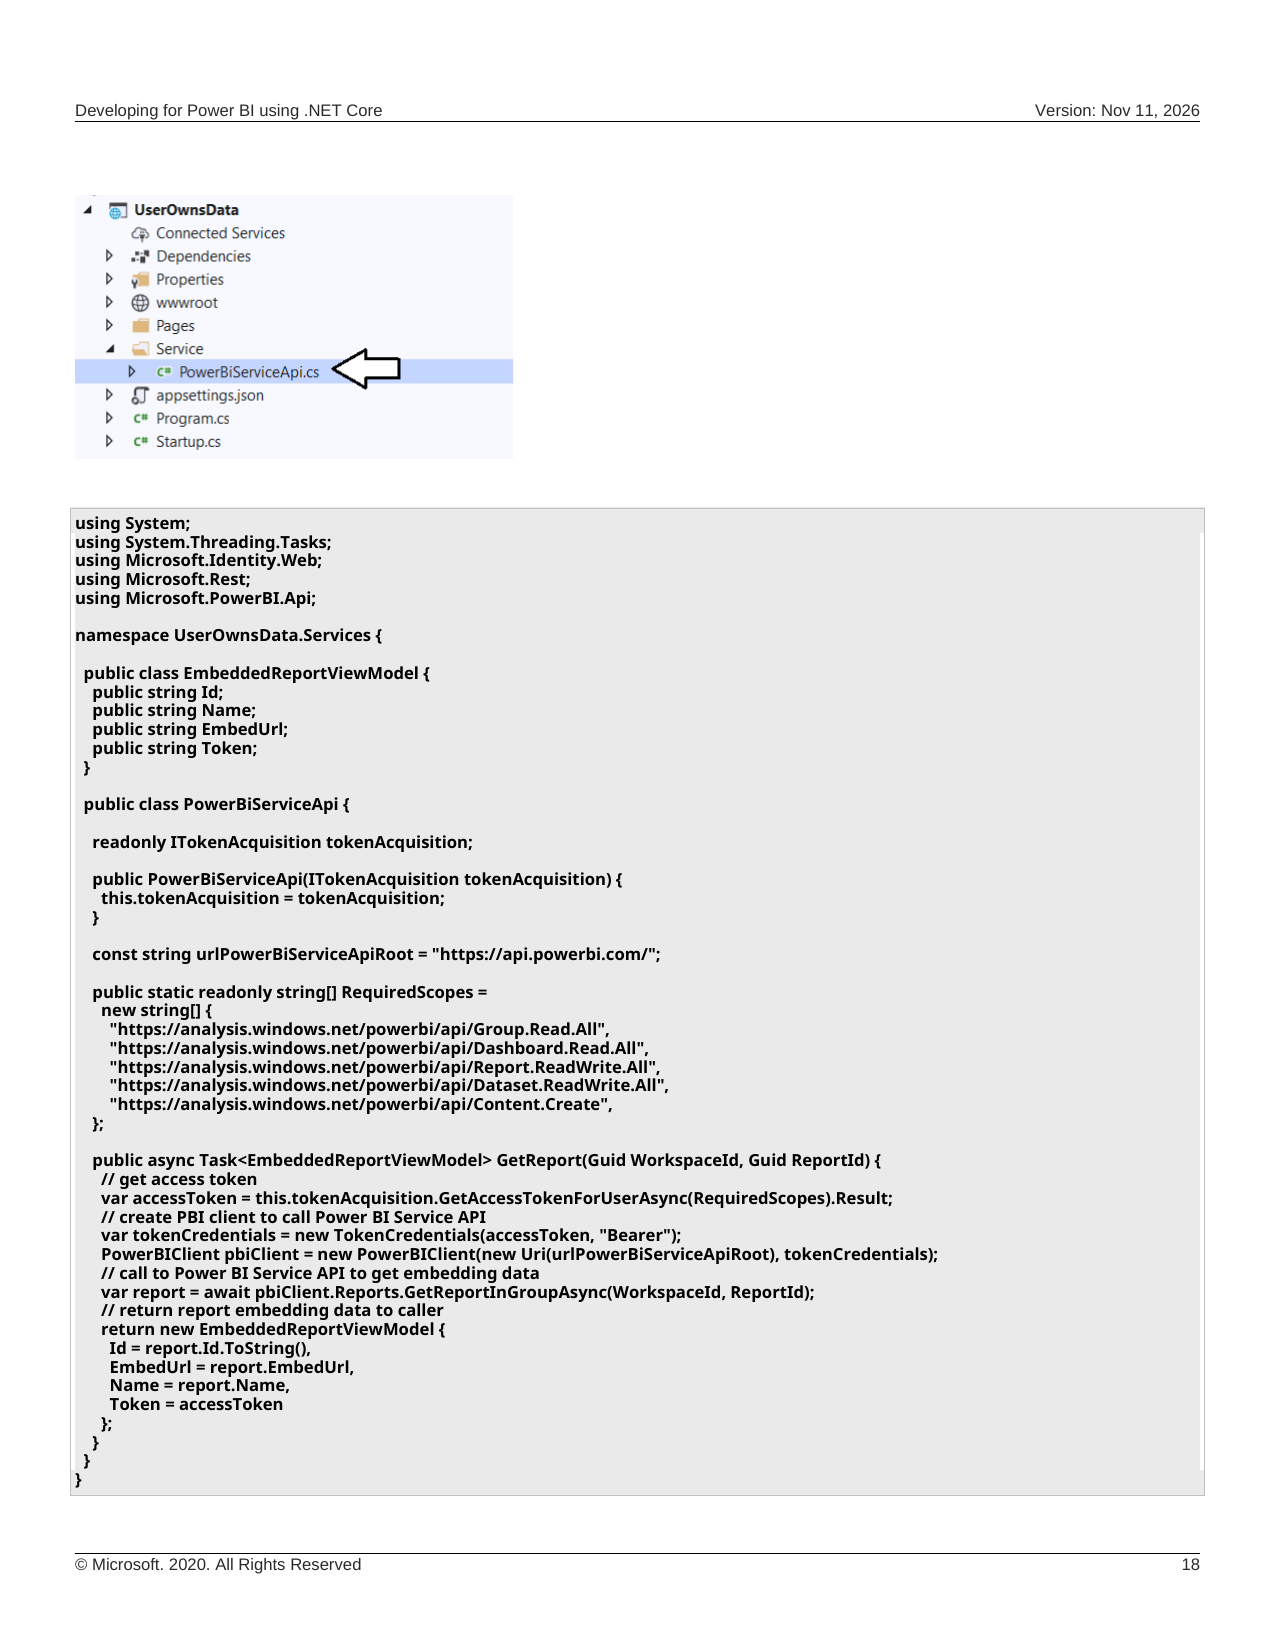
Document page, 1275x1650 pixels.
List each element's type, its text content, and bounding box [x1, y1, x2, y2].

text using Microsoft.Identity.Web; [75, 552, 1200, 571]
text "https://analysis.windows.net/powerbi/api/Report.ReadWrite.All", [75, 1058, 1200, 1077]
text } [71, 1464, 1204, 1495]
text using Microsoft.PowerBI.Api; [75, 589, 1200, 608]
text const string urlPowerBiServiceApiRoot = "https://api.powerbi.com/"; [75, 946, 1200, 964]
text public string Id; [75, 683, 1200, 702]
text namespace UserOwnsData.Services { [75, 627, 1200, 646]
text public class EmbeddedReportViewModel { [75, 664, 1200, 683]
text "https://analysis.windows.net/powerbi/api/Content.Create", [75, 1096, 1200, 1114]
text public class PowerBiServiceApi { [75, 796, 1200, 814]
text Token = accessToken [75, 1396, 1200, 1414]
text using System; [71, 509, 1204, 533]
text // create PBI client to call Power BI Service API [75, 1208, 1200, 1227]
text public string EmbedUrl; [75, 721, 1200, 739]
text "https://analysis.windows.net/powerbi/api/Dashboard.Read.All", [75, 1039, 1200, 1058]
text var accessToken = this.tokenAcquisition.GetAccessTokenForUserAsync(RequiredScopes).Result; [75, 1189, 1200, 1208]
text public async Task<EmbeddedReportViewModel> GetReport(Guid WorkspaceId, Guid ReportId) { [75, 1152, 1200, 1171]
text // call to Power BI Service API to get embedding data [75, 1264, 1200, 1283]
text public string Name; [75, 702, 1200, 721]
text Id = report.Id.ToString(), [75, 1339, 1200, 1358]
text } [75, 908, 1200, 927]
text // get access token [75, 1171, 1200, 1189]
text using Microsoft.Rest; [75, 571, 1200, 589]
text } [75, 758, 1200, 777]
text // return report embedding data to caller [75, 1302, 1200, 1321]
text }; [75, 1114, 1200, 1133]
text new string[] { [75, 1002, 1200, 1021]
text public PowerBiServiceApi(ITokenAcquisition tokenAcquisition) { [75, 871, 1200, 889]
text var tokenCredentials = new TokenCredentials(accessToken, "Bearer"); [75, 1227, 1200, 1246]
text "https://analysis.windows.net/powerbi/api/Dataset.ReadWrite.All", [75, 1077, 1200, 1096]
text public string Token; [75, 739, 1200, 758]
text }; [75, 1414, 1200, 1433]
text Name = report.Name, [75, 1377, 1200, 1396]
text public static readonly string[] RequiredScopes = [75, 983, 1200, 1002]
text using System.Threading.Tasks; [75, 533, 1200, 552]
text this.tokenAcquisition = tokenAcquisition; [75, 889, 1200, 908]
text } [75, 1433, 1200, 1452]
picture [75, 195, 514, 459]
text "https://analysis.windows.net/powerbi/api/Group.Read.All", [75, 1021, 1200, 1039]
text var report = await pbiClient.Reports.GetReportInGroupAsync(WorkspaceId, ReportId); [75, 1283, 1200, 1302]
text readonly ITokenAcquisition tokenAcquisition; [75, 833, 1200, 852]
text EmbedUrl = report.EmbedUrl, [75, 1358, 1200, 1377]
text PowerBIClient pbiClient = new PowerBIClient(new Uri(urlPowerBiServiceApiRoot), tokenCredentials); [75, 1246, 1200, 1264]
text return new EmbeddedReportViewModel { [75, 1321, 1200, 1339]
